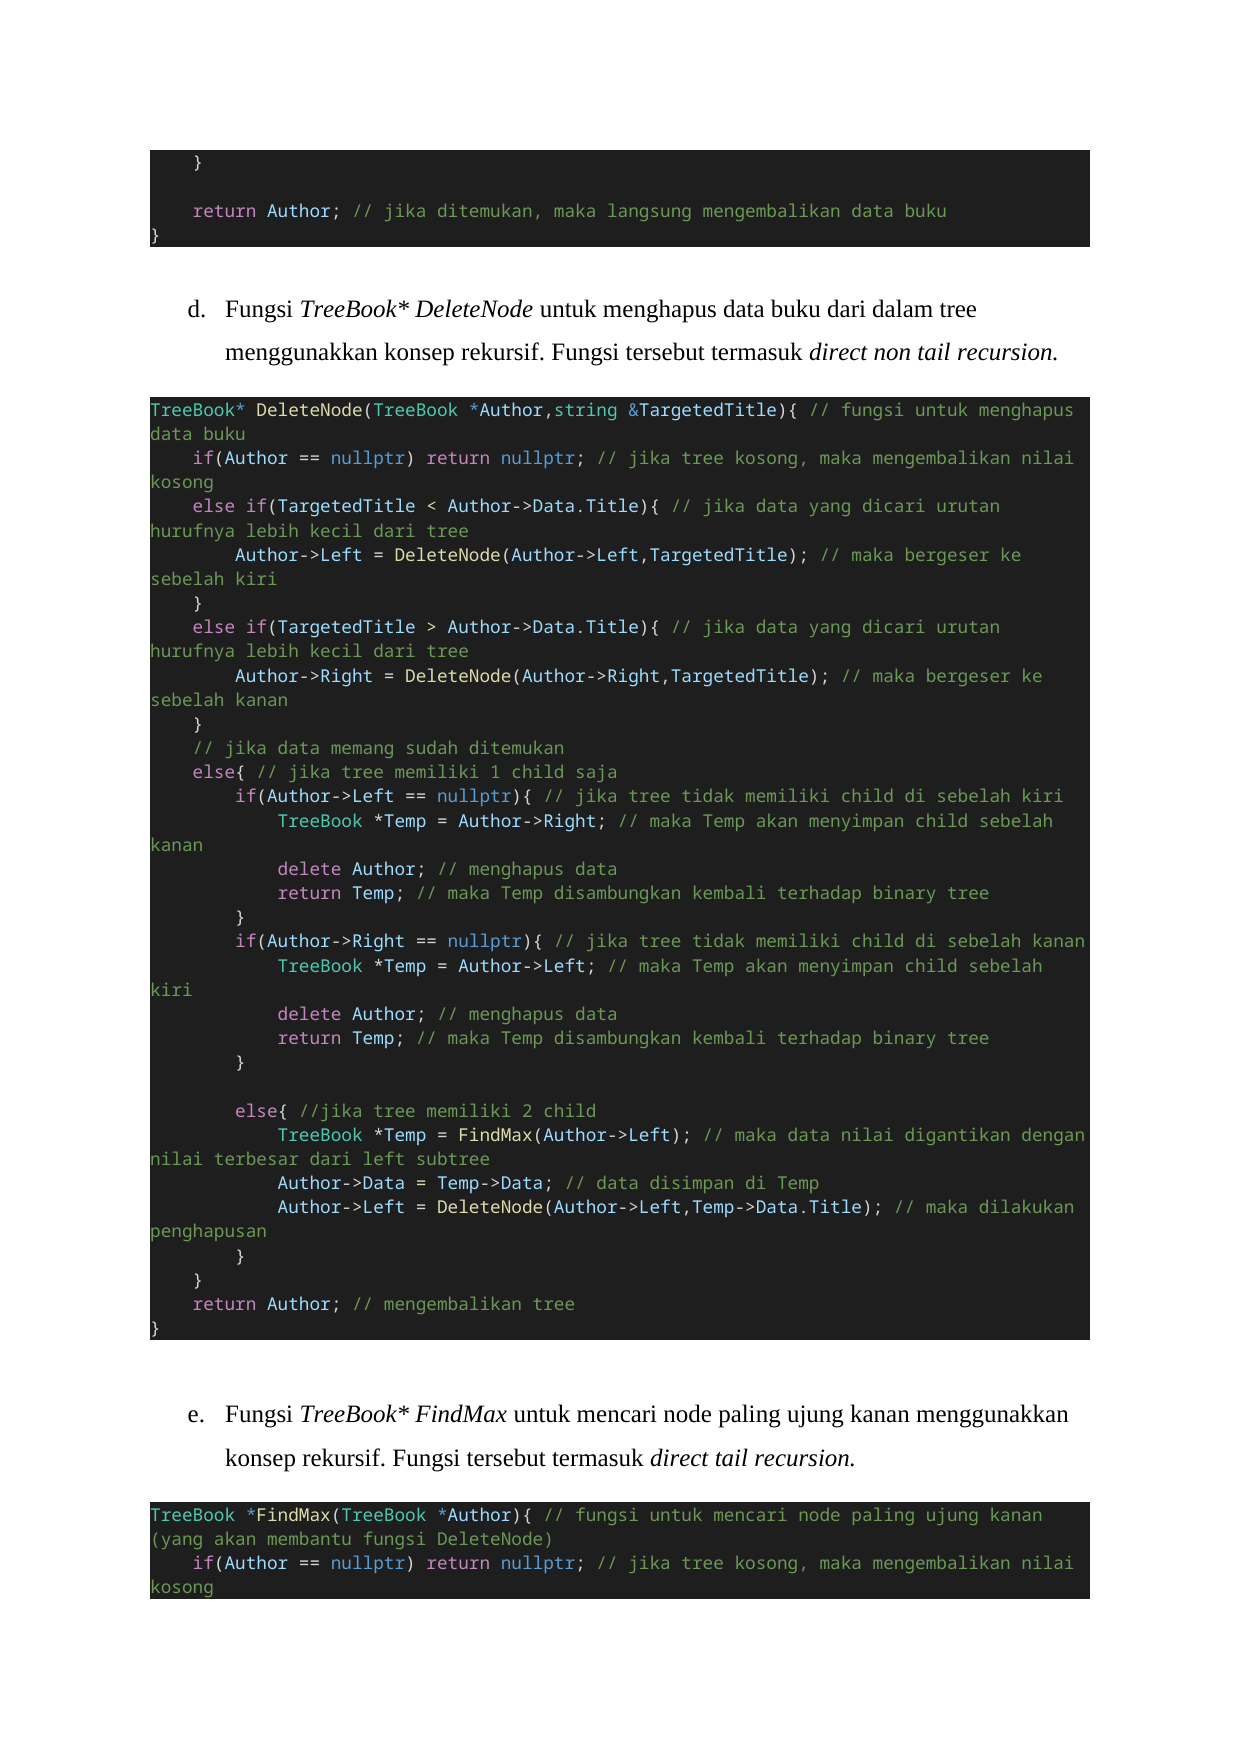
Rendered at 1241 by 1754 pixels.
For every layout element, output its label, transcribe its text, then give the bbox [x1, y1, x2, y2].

text delete Author; // menghapus data [150, 856, 1090, 881]
text Author->Left = DeleteNode(Author->Left,TargetedTitle); // maka bergeser ke sebelah kiri [150, 542, 1090, 591]
text else if(TargetedTitle > Author->Data.Title){ // jika data yang dicari urutan hurufnya lebih kecil dari tree [150, 615, 1090, 663]
text TreeBook *Temp = Author->Right; // maka Temp akan menyimpan child sebelah kanan [150, 808, 1090, 856]
text return Author; // jika ditemukan, maka langsung mengembalikan data buku [150, 198, 1090, 222]
list Fungsi TreeBook* DeleteNode untuk menghapus data buku dari dalam tree menggunakkan konsep rekursif. Fungsi tersebut termasuk direct non tail recursion. [187, 294, 1090, 366]
text } [150, 1316, 1090, 1340]
text } [150, 711, 1090, 736]
text } [150, 1050, 1090, 1074]
text return Temp; // maka Temp disambungkan kembali terhadap binary tree [150, 881, 1090, 905]
list Fungsi TreeBook* FindMax untuk mencari node paling ujung kanan menggunakkan konsep rekursif. Fungsi tersebut termasuk direct tail recursion. [187, 1399, 1090, 1471]
text } [150, 1267, 1090, 1291]
text TreeBook *FindMax(TreeBook *Author){ // fungsi untuk mencari node paling ujung kanan (yang akan membantu fungsi DeleteNode) [150, 1502, 1090, 1551]
text else{ //jika tree memiliki 2 child [150, 1098, 1090, 1122]
text // jika data memang sudah ditemukan [150, 736, 1090, 760]
text else{ // jika tree memiliki 1 child saja [150, 760, 1090, 784]
text TreeBook* DeleteNode(TreeBook *Author,string &TargetedTitle){ // fungsi untuk menghapus data buku [150, 397, 1090, 446]
text TreeBook *Temp = FindMax(Author->Left); // maka data nilai digantikan dengan nilai terbesar dari left subtree [150, 1122, 1090, 1171]
text TreeBook *Temp = Author->Left; // maka Temp akan menyimpan child sebelah kiri [150, 953, 1090, 1001]
text } [150, 1243, 1090, 1267]
text Author->Left = DeleteNode(Author->Left,Temp->Data.Title); // maka dilakukan penghapusan [150, 1195, 1090, 1243]
text else if(TargetedTitle < Author->Data.Title){ // jika data yang dicari urutan hurufnya lebih kecil dari tree [150, 494, 1090, 542]
text if(Author == nullptr) return nullptr; // jika tree kosong, maka mengembalikan nilai kosong [150, 446, 1090, 494]
text return Temp; // maka Temp disambungkan kembali terhadap binary tree [150, 1026, 1090, 1050]
text if(Author->Left == nullptr){ // jika tree tidak memiliki child di sebelah kiri [150, 784, 1090, 808]
text Author->Right = DeleteNode(Author->Right,TargetedTitle); // maka bergeser ke sebelah kanan [150, 663, 1090, 711]
text } [150, 591, 1090, 615]
text } [150, 150, 1090, 174]
text if(Author->Right == nullptr){ // jika tree tidak memiliki child di sebelah kanan [150, 929, 1090, 953]
text delete Author; // menghapus data [150, 1001, 1090, 1026]
text } [150, 905, 1090, 929]
text if(Author == nullptr) return nullptr; // jika tree kosong, maka mengembalikan nilai kosong [150, 1551, 1090, 1599]
text Author->Data = Temp->Data; // data disimpan di Temp [150, 1171, 1090, 1195]
text } [150, 222, 1090, 247]
text return Author; // mengembalikan tree [150, 1291, 1090, 1316]
